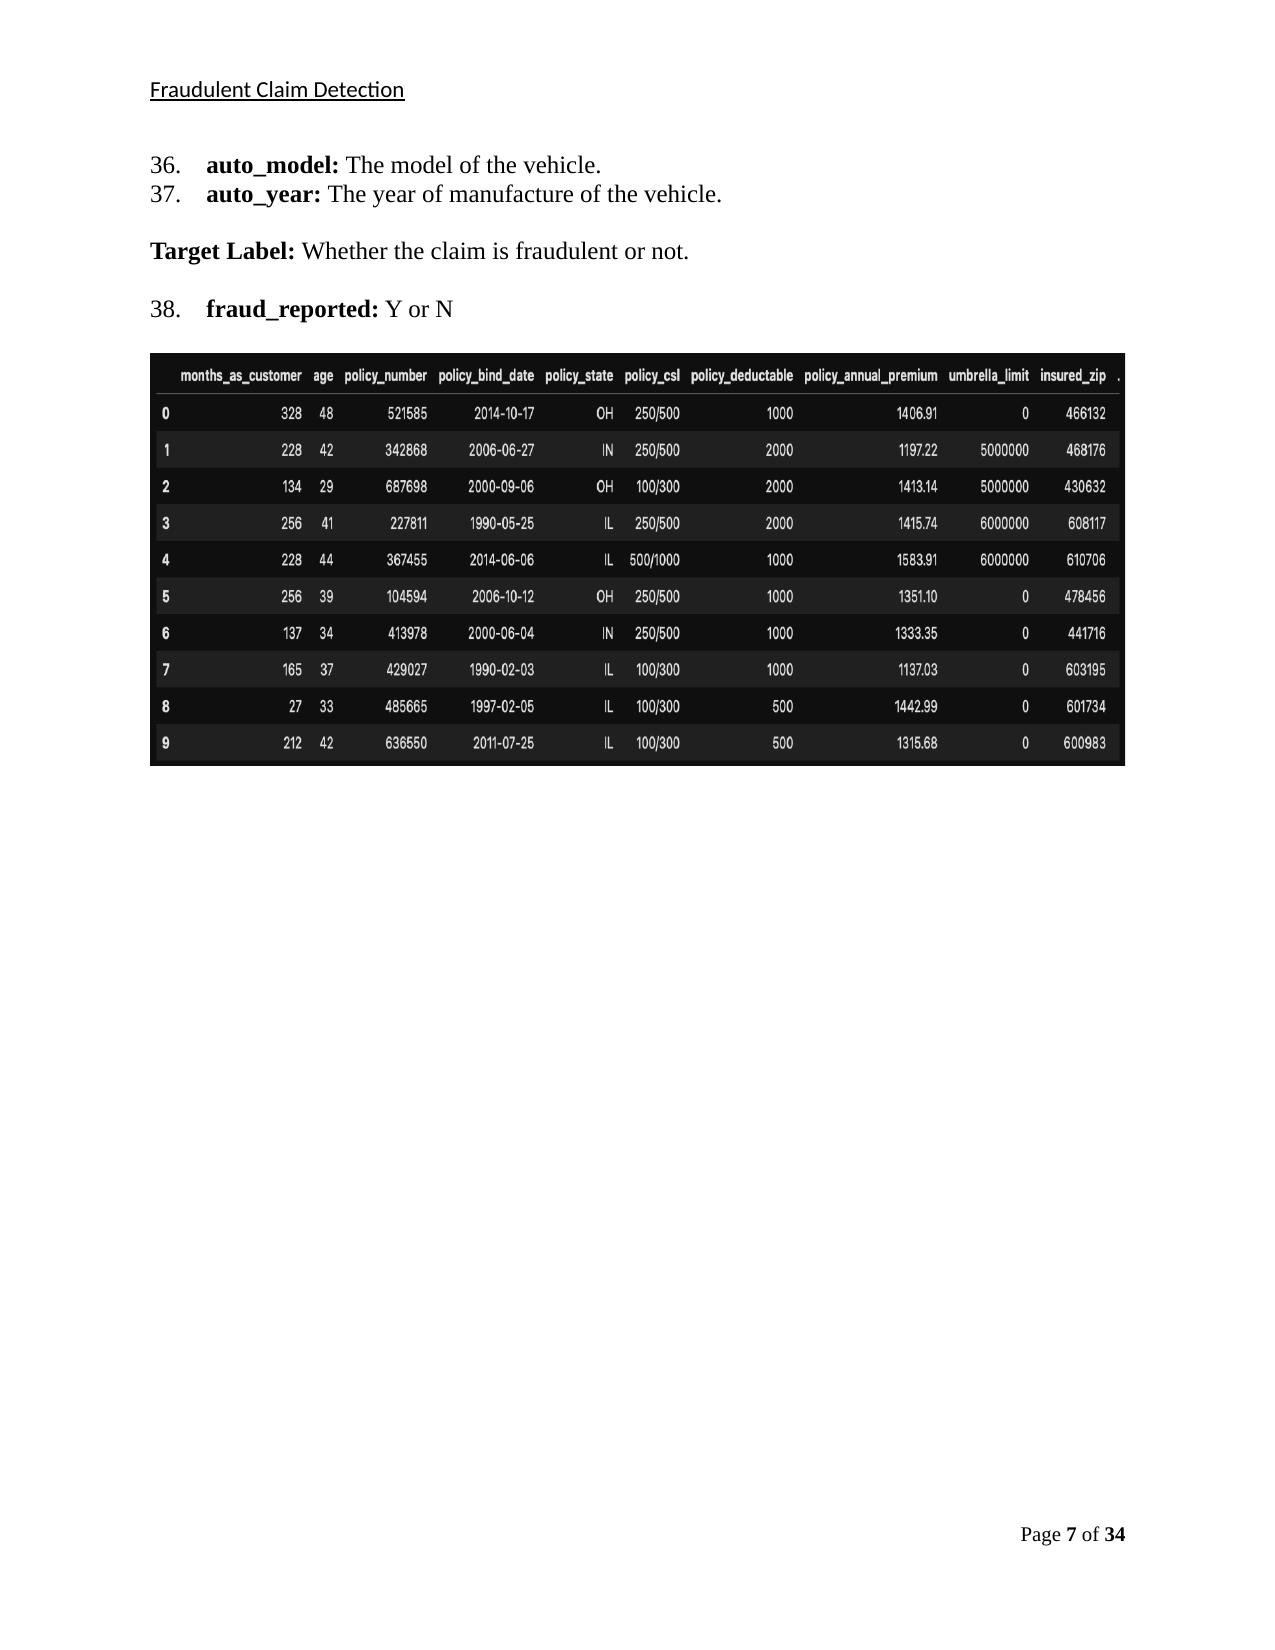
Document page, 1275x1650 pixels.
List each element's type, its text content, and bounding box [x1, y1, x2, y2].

list Target Label: Whether the claim is fraudulent or not. [150, 236, 1125, 265]
list auto_model: The model of the vehicle. [150, 150, 1125, 179]
list auto_year: The year of manufacture of the vehicle. [150, 179, 1125, 207]
picture [150, 353, 1125, 766]
list fraud_reported: Y or N [150, 294, 1125, 322]
